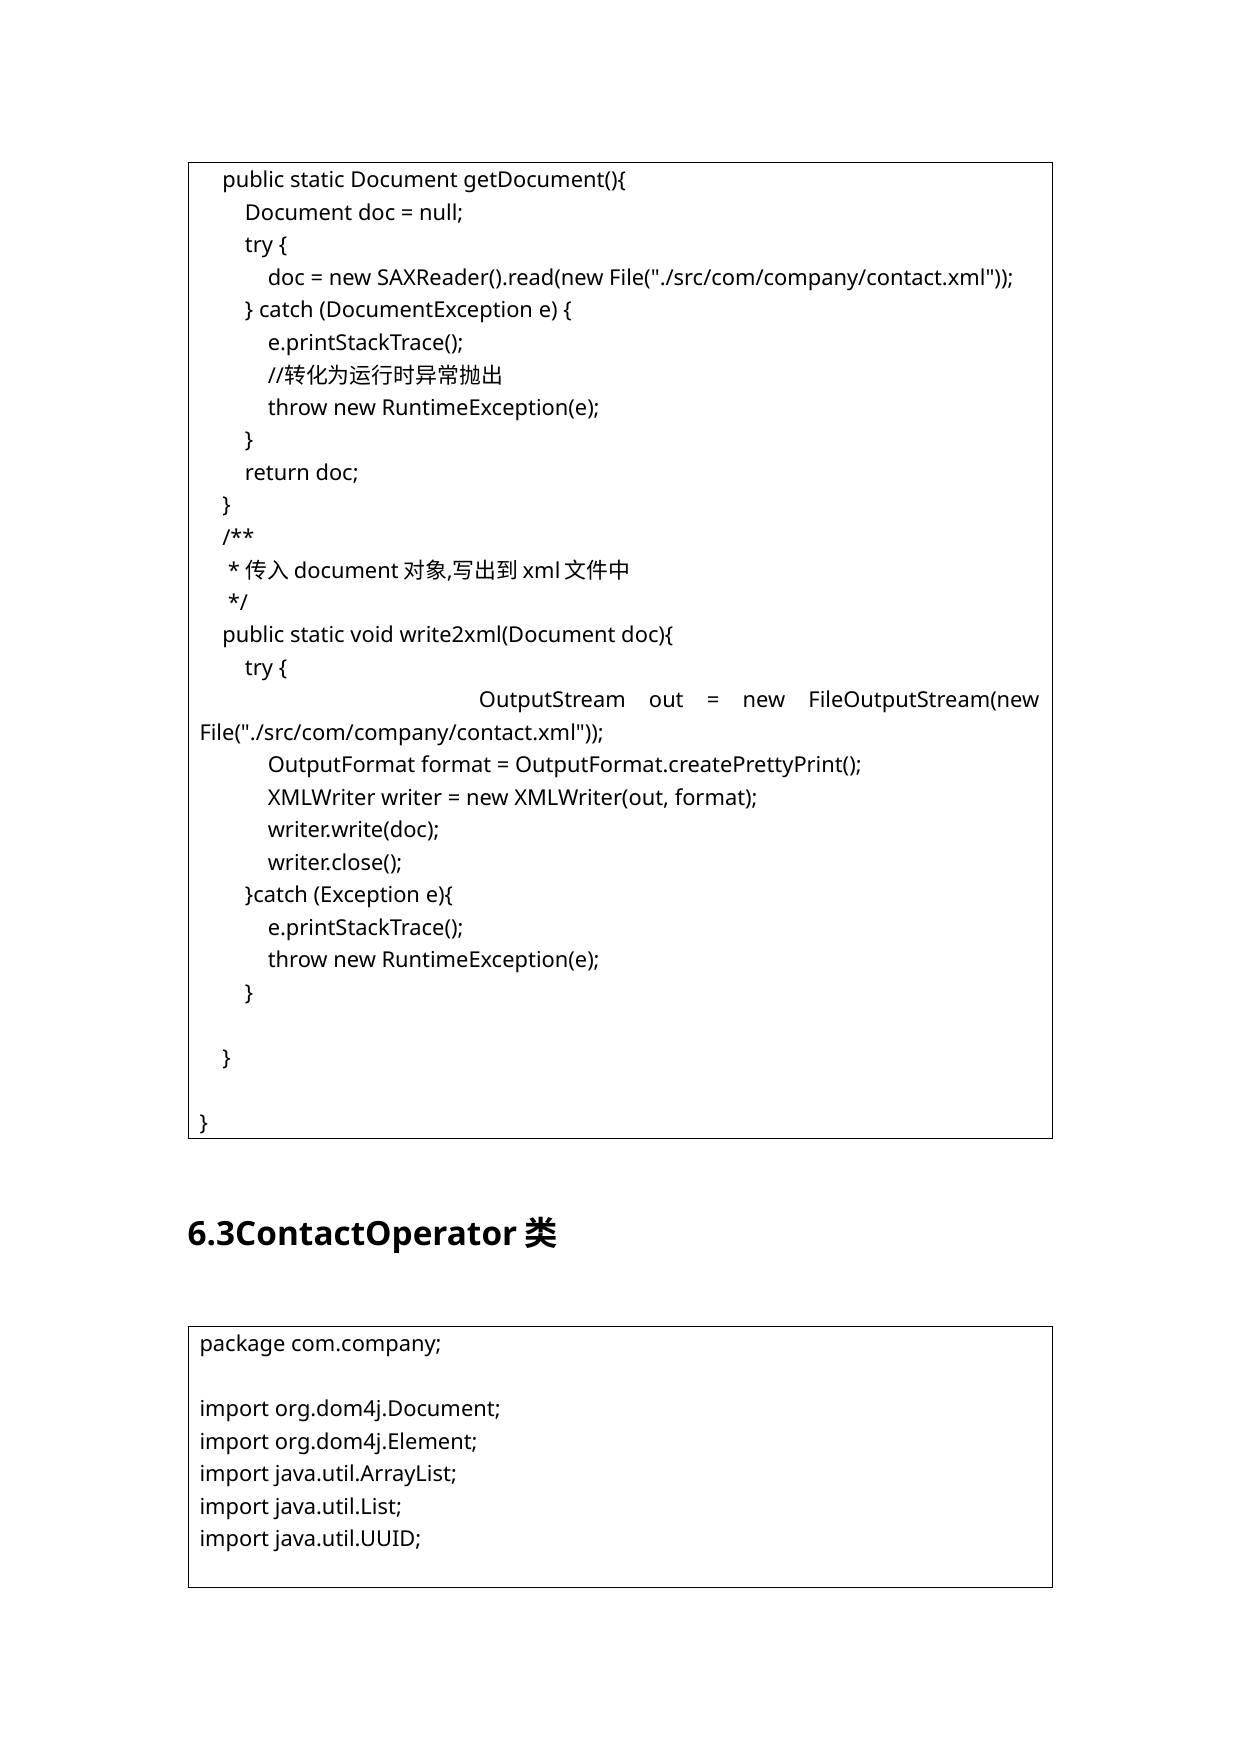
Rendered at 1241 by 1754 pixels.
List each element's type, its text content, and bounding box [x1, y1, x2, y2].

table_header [189, 163, 1052, 1138]
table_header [189, 1327, 1052, 1587]
subtitle 6.3ContactOperator类 [187, 1199, 1053, 1264]
